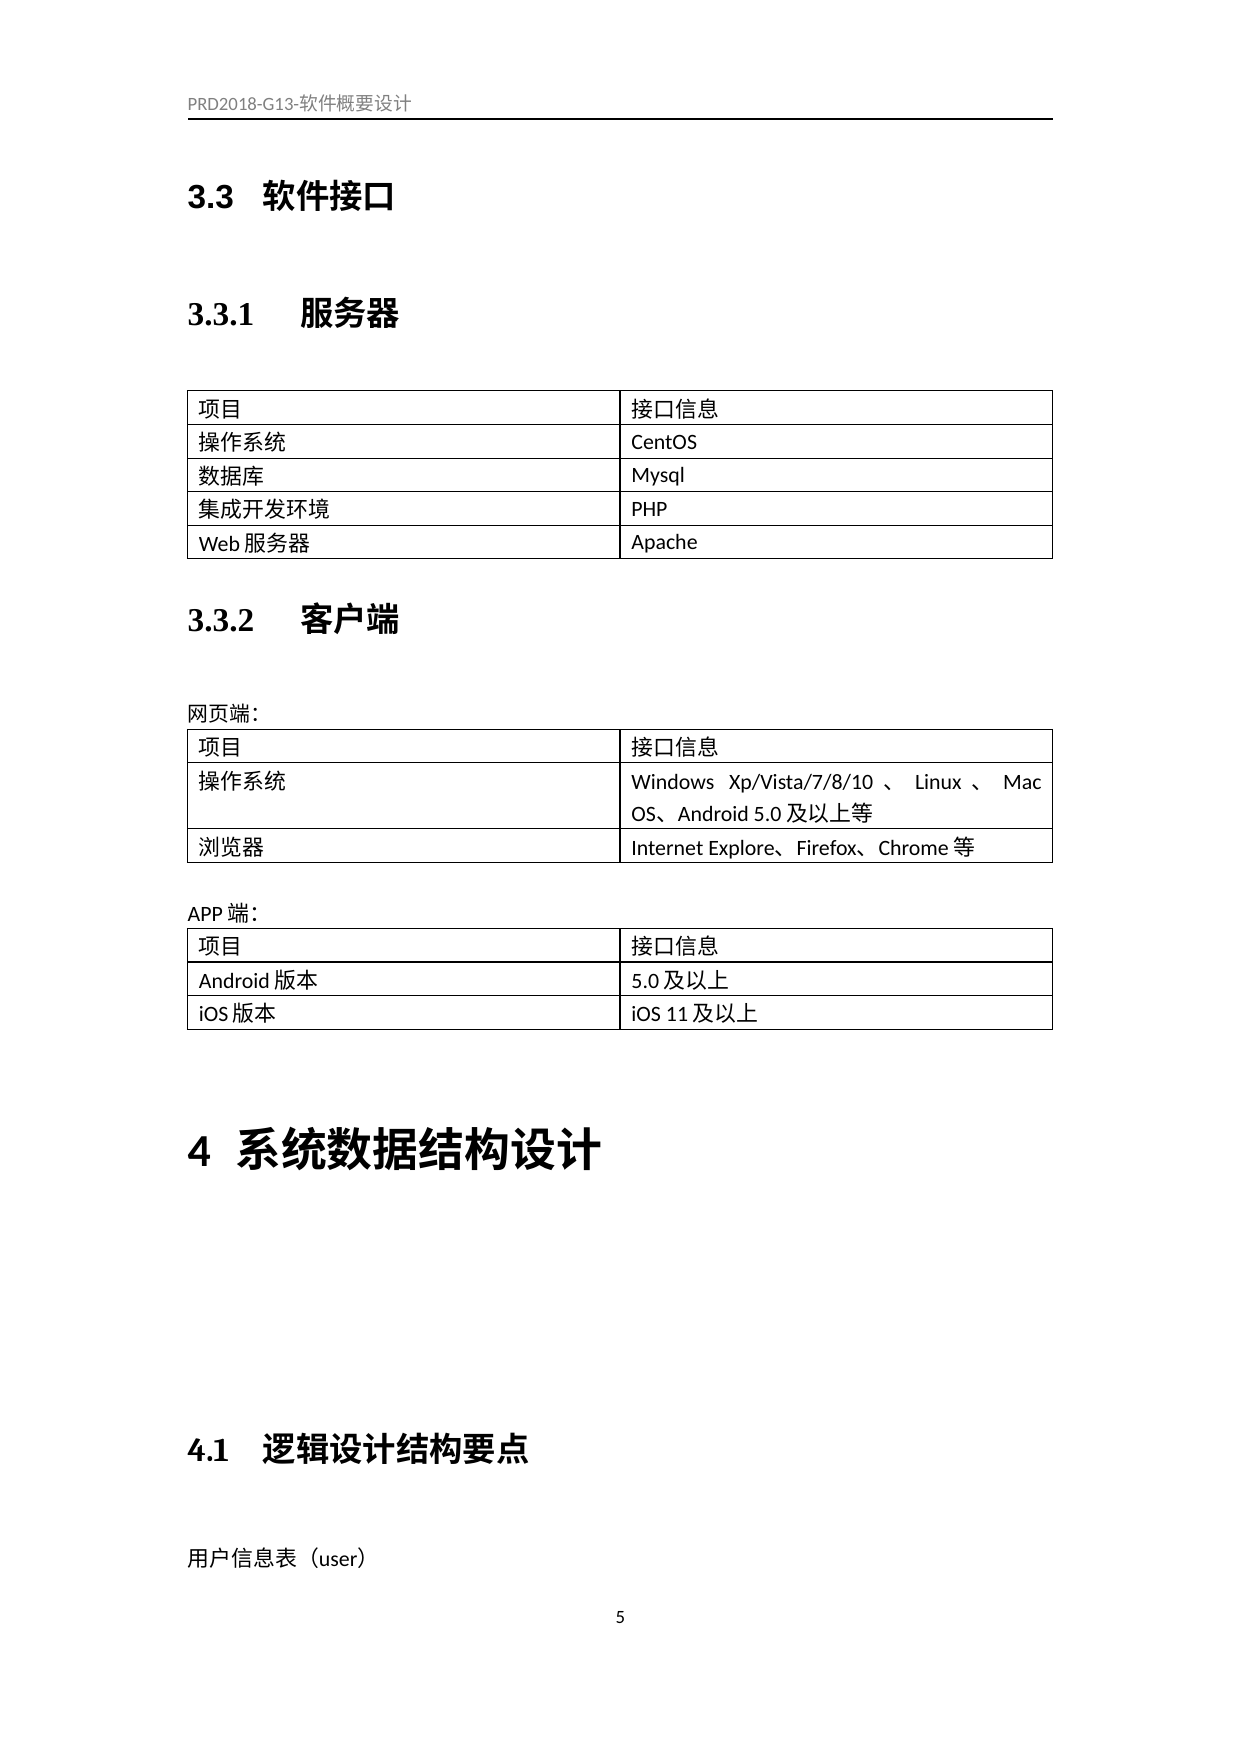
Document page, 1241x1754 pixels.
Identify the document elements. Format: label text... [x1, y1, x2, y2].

table_cell 操作系统 [188, 763, 619, 828]
table_cell CentOS [621, 425, 1052, 457]
table_cell Apache [621, 526, 1052, 558]
table_cell 5.0及以上 [621, 963, 1052, 995]
text 用户信息表（user） [187, 1541, 1053, 1573]
table_cell 操作系统 [188, 425, 619, 457]
list 软件接口 [187, 162, 1053, 227]
table_header 接口信息 [621, 929, 1052, 961]
table_cell Web服务器 [188, 526, 619, 558]
table_header 项目 [188, 929, 619, 961]
table_cell Windows Xp/Vista/7/8/10、Linux、Mac OS、Android 5.0及以上等 [621, 763, 1052, 828]
table_cell 集成开发环境 [188, 492, 619, 524]
table_cell iOS版本 [188, 996, 619, 1028]
table_cell Internet Explore、Firefox、Chrome等 [621, 829, 1052, 862]
list 客户端 [187, 584, 1053, 649]
table_cell 浏览器 [188, 829, 619, 862]
list 服务器 [187, 278, 1053, 343]
table_header 接口信息 [621, 391, 1052, 424]
table_header 接口信息 [621, 730, 1052, 762]
table_cell PHP [621, 492, 1052, 524]
subtitle 系统数据结构设计 [187, 1097, 1053, 1195]
subtitle 逻辑设计结构要点 [187, 1414, 1053, 1479]
table_cell 数据库 [188, 459, 619, 491]
text 网页端： [187, 696, 1053, 729]
table_cell Mysql [621, 459, 1052, 491]
table_header 项目 [188, 730, 619, 762]
table_header 项目 [188, 391, 619, 424]
table_cell Android版本 [188, 963, 619, 995]
table_cell iOS 11及以上 [621, 996, 1052, 1028]
text APP端： [187, 895, 1053, 928]
